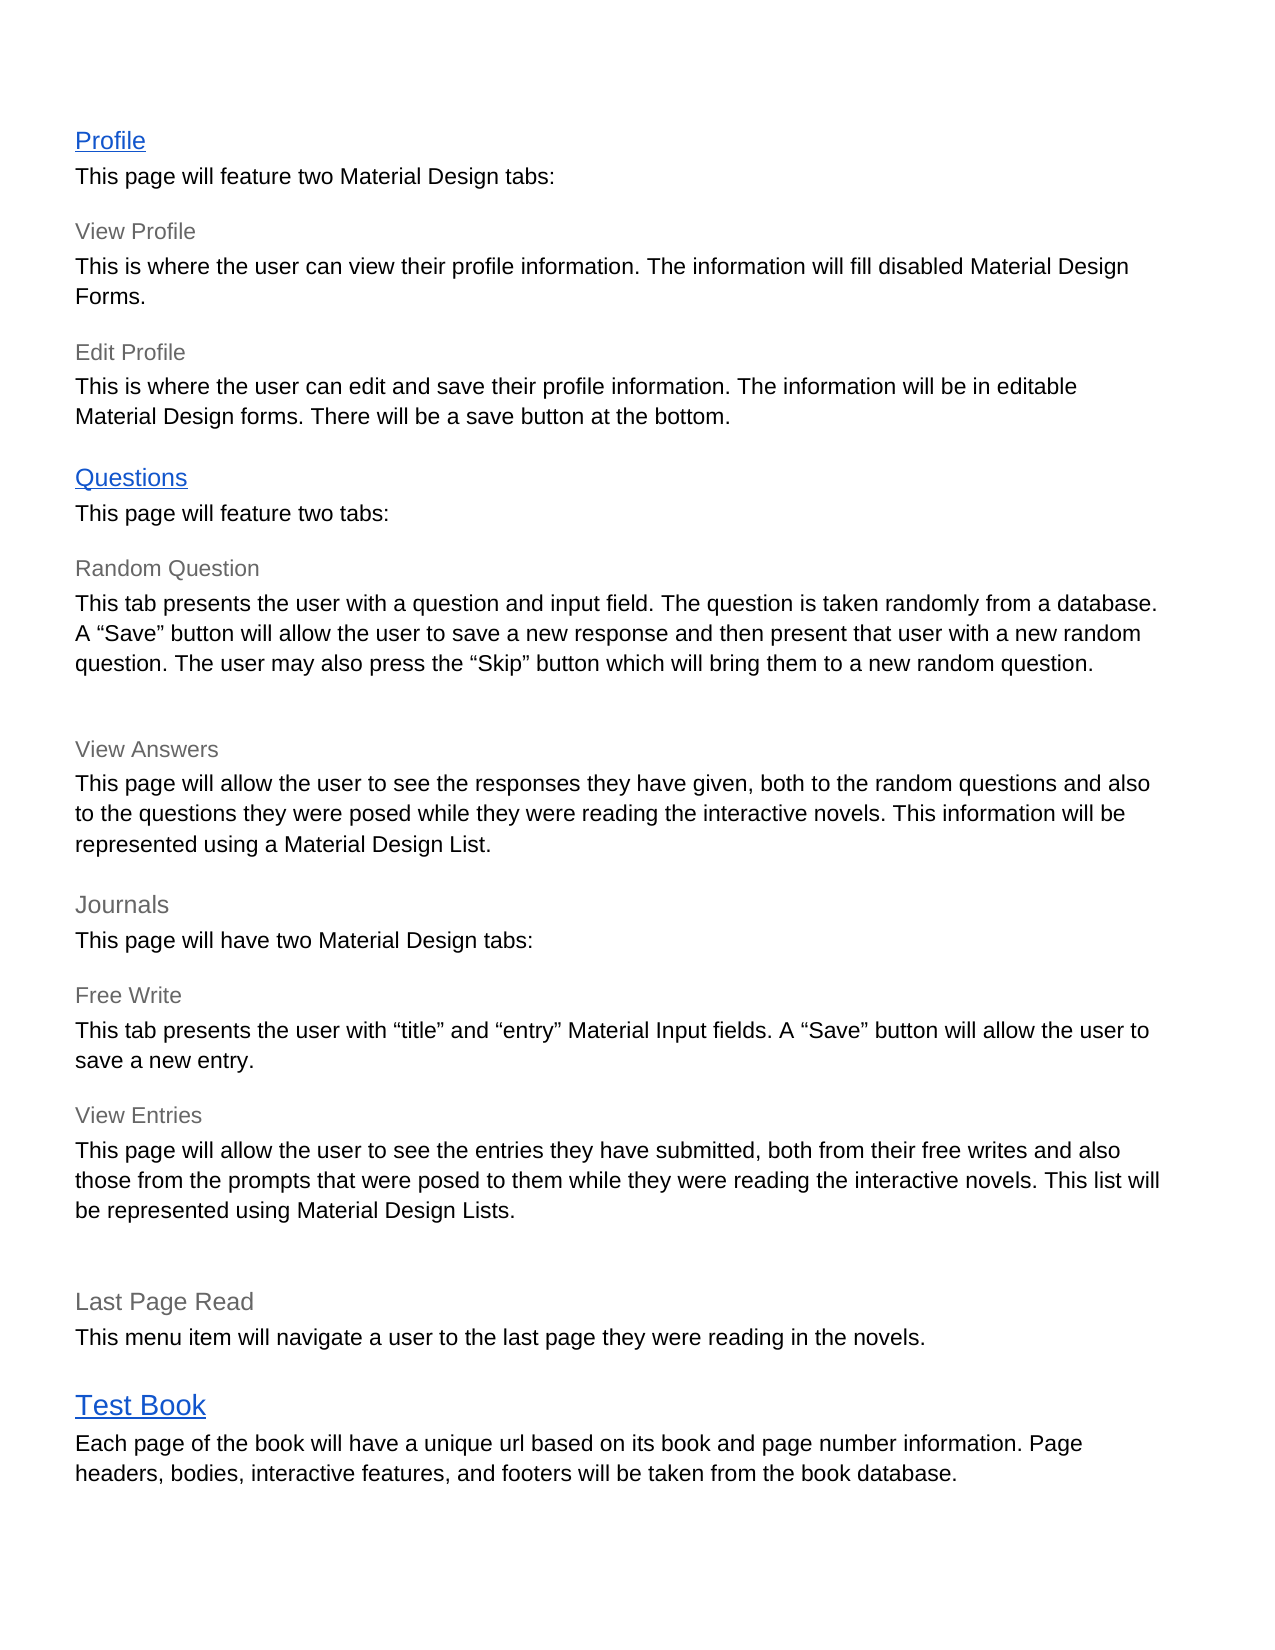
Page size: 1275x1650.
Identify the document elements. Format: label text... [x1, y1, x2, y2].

subtitle Test Book [75, 1388, 1162, 1421]
text This page will feature two tabs: [75, 500, 1162, 526]
subtitle Free Write [75, 982, 1162, 1009]
subtitle Edit Profile [75, 338, 1162, 365]
subtitle View Answers [75, 736, 1162, 762]
text This tab presents the user with a question and input field. The question is taken randomly from a database. A “Save” button will allow the user to save a new response and then present that user with a new random question. The user may also press the “Skip” button which will bring them to a new random question. [75, 590, 1162, 676]
subtitle View Profile [75, 218, 1162, 245]
subtitle Random Question [75, 555, 1162, 581]
text This tab presents the user with “title” and “entry” Material Input fields. A “Save” button will allow the user to save a new entry. [75, 1017, 1162, 1073]
subtitle Questions [75, 463, 1162, 491]
text This is where the user can edit and save their profile information. The information will be in editable Material Design forms. There will be a save button at the bottom. [75, 373, 1162, 430]
text Each page of the book will have a unique url based on its book and page number information. Page headers, bodies, interactive features, and footers will be taken from the book database. [75, 1429, 1162, 1486]
text This page will have two Material Design tabs: [75, 927, 1162, 953]
text This is where the user can view their profile information. The information will fill disabled Material Design Forms. [75, 253, 1162, 309]
text This page will feature two Material Design tabs: [75, 163, 1162, 189]
subtitle Journals [75, 890, 1162, 919]
text This page will allow the user to see the entries they have submitted, both from their free writes and also those from the prompts that were posed to them while they were reading the interactive novels. This list will be represented using Material Design Lists. [75, 1137, 1162, 1224]
subtitle View Entries [75, 1102, 1162, 1129]
subtitle Last Page Read [75, 1287, 1162, 1316]
subtitle Profile [75, 126, 1162, 155]
text This page will allow the user to see the responses they have given, both to the random questions and also to the questions they were posed while they were reading the interactive novels. This information will be represented using a Material Design List. [75, 770, 1162, 857]
text This menu item will navigate a user to the last page they were reading in the novels. [75, 1324, 1162, 1351]
